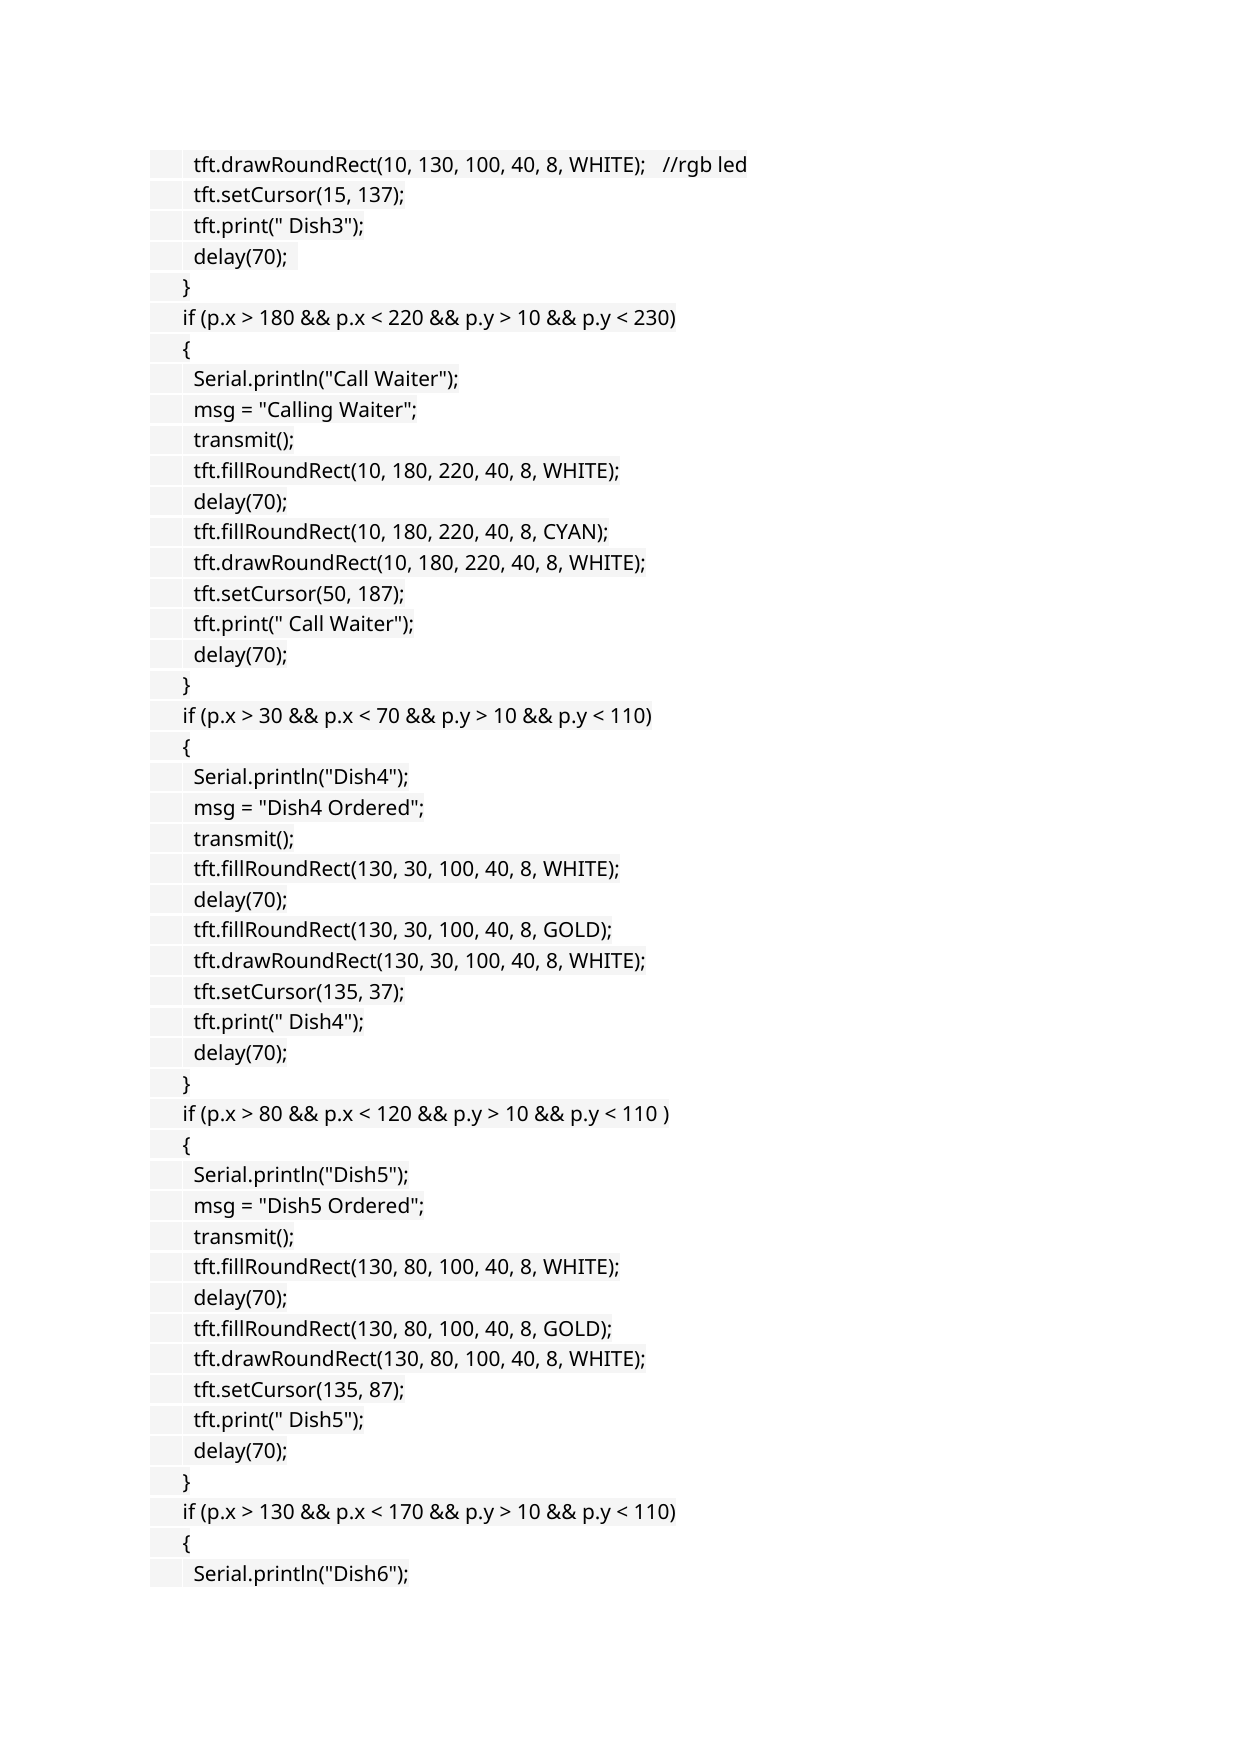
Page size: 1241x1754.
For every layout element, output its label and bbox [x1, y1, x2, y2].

text [150, 150, 1090, 1587]
